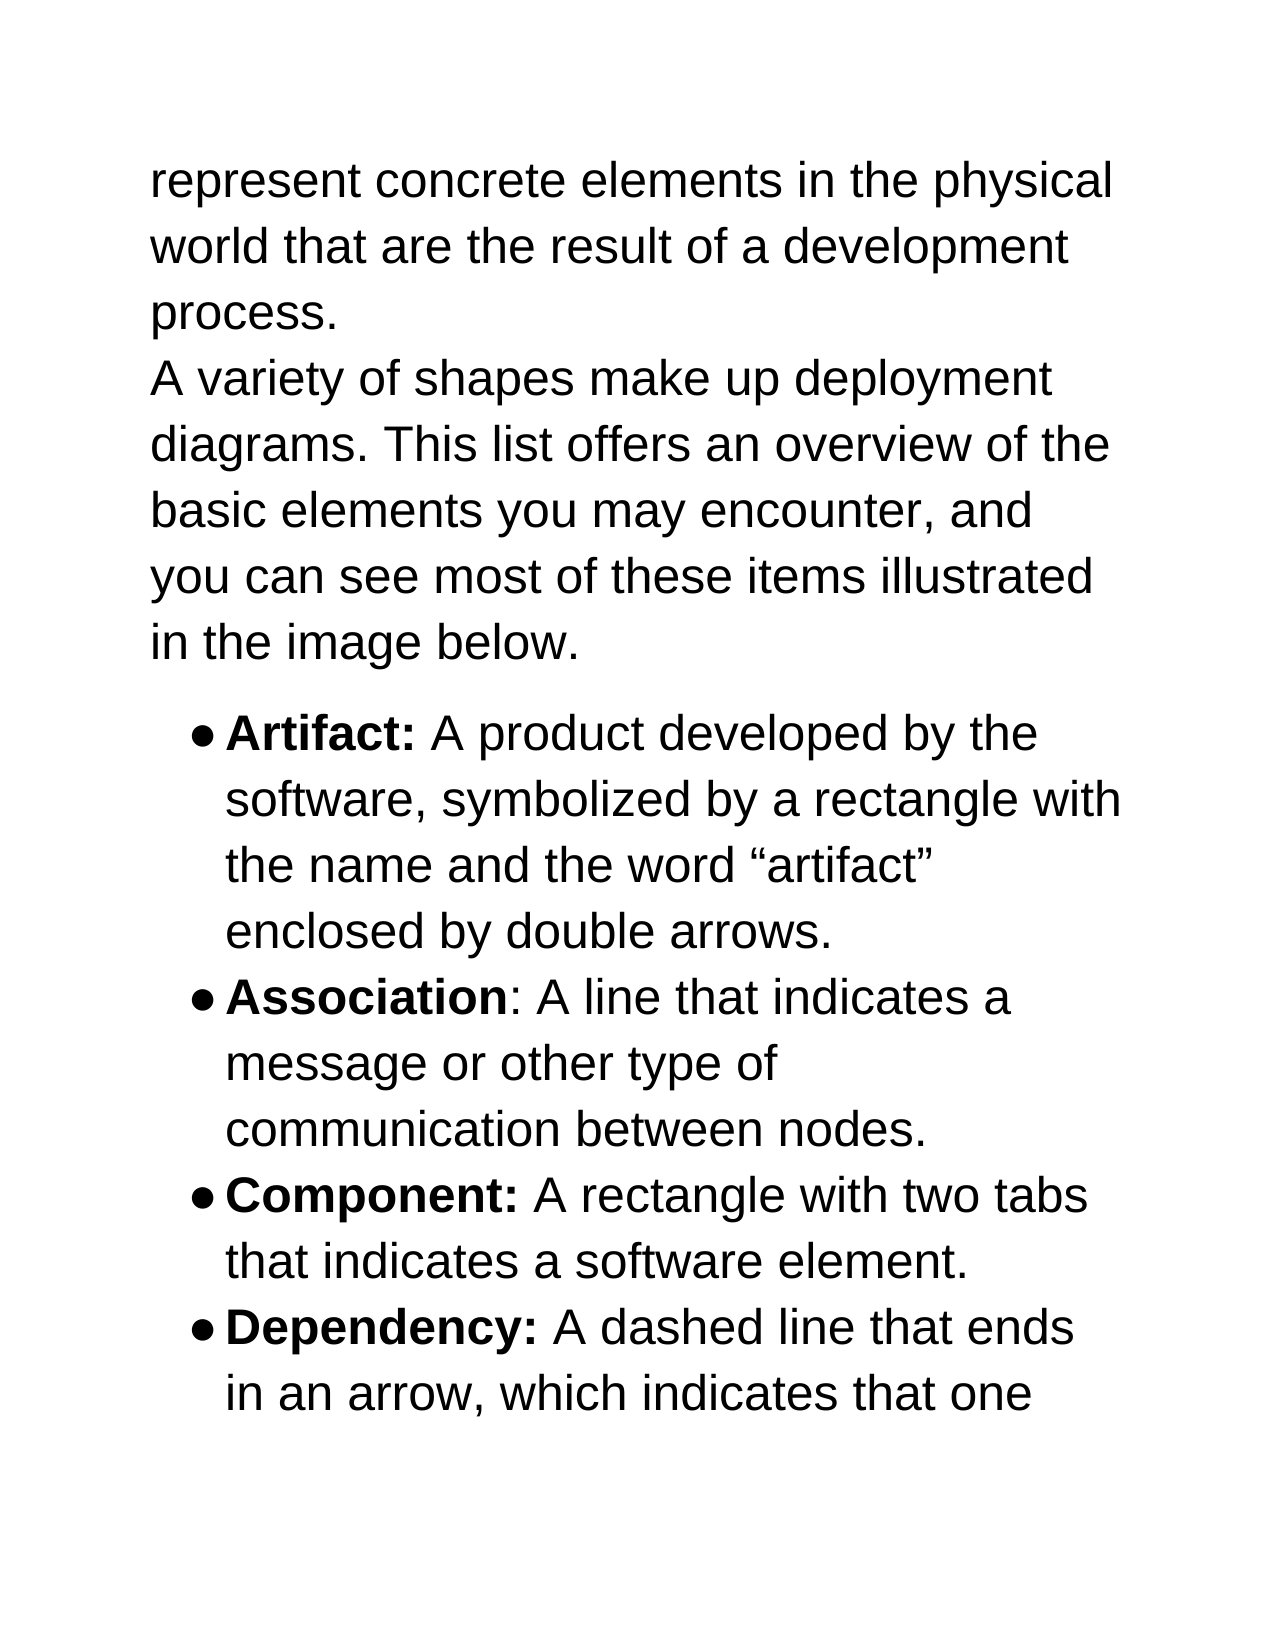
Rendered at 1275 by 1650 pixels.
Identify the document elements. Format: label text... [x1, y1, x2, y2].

text A variety of shapes make up deployment diagrams. This list offers an overview of the basic elements you may encounter, and you can see most of these items illustrated in the image below. [150, 348, 1125, 670]
list Association: A line that indicates a message or other type of communication between nodes. [187, 967, 1125, 1157]
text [150, 150, 1125, 339]
list Component: A rectangle with two tabs that indicates a software element. [187, 1166, 1125, 1289]
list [187, 1298, 1125, 1421]
list Artifact: A product developed by the software, symbolized by a rectangle with the name and the word “artifact” enclosed by double arrows. [187, 703, 1125, 959]
